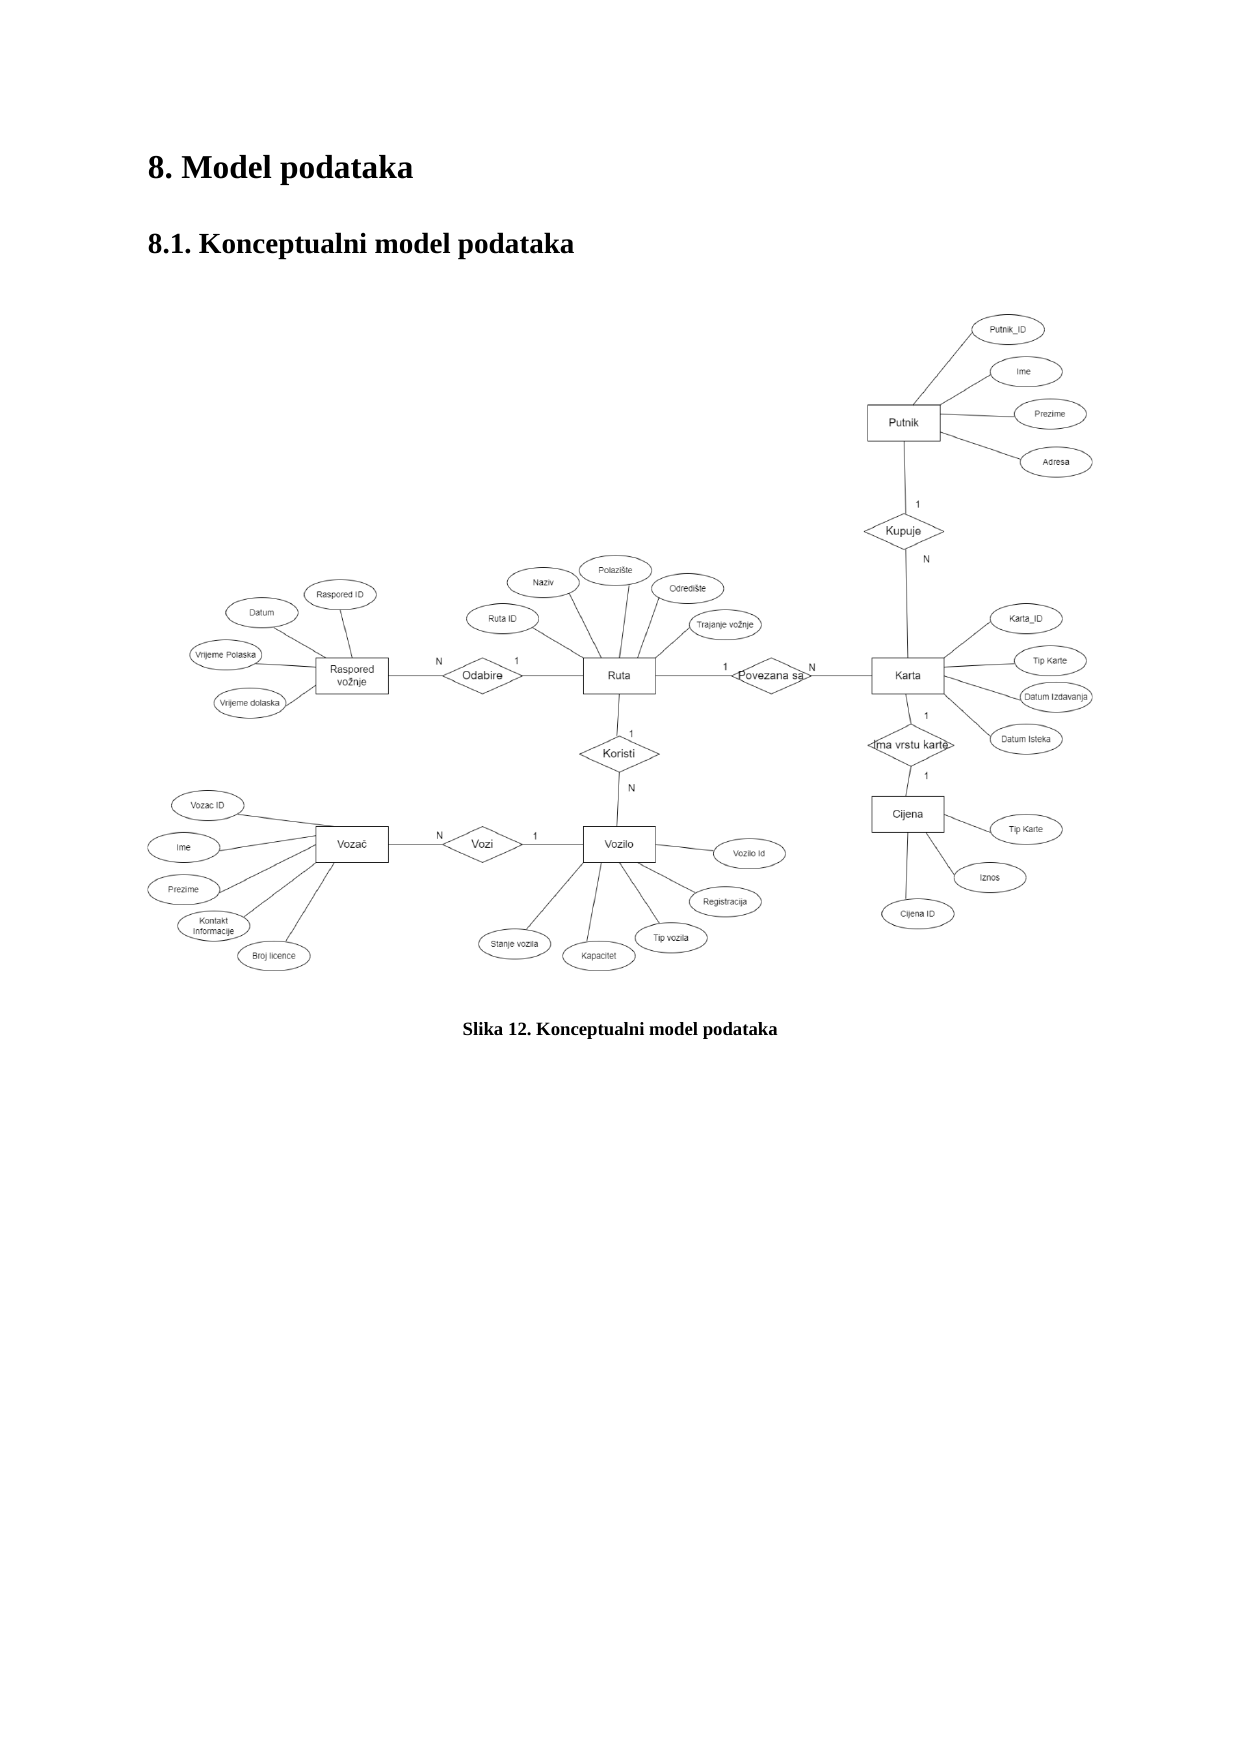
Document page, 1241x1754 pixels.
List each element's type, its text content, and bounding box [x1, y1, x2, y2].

subtitle 8. Model podataka [148, 148, 1093, 186]
text Slika 12. Konceptualni model podataka [148, 1018, 1093, 1040]
subtitle 8.1. Konceptualni model podataka [148, 226, 1093, 259]
picture [147, 314, 1093, 971]
